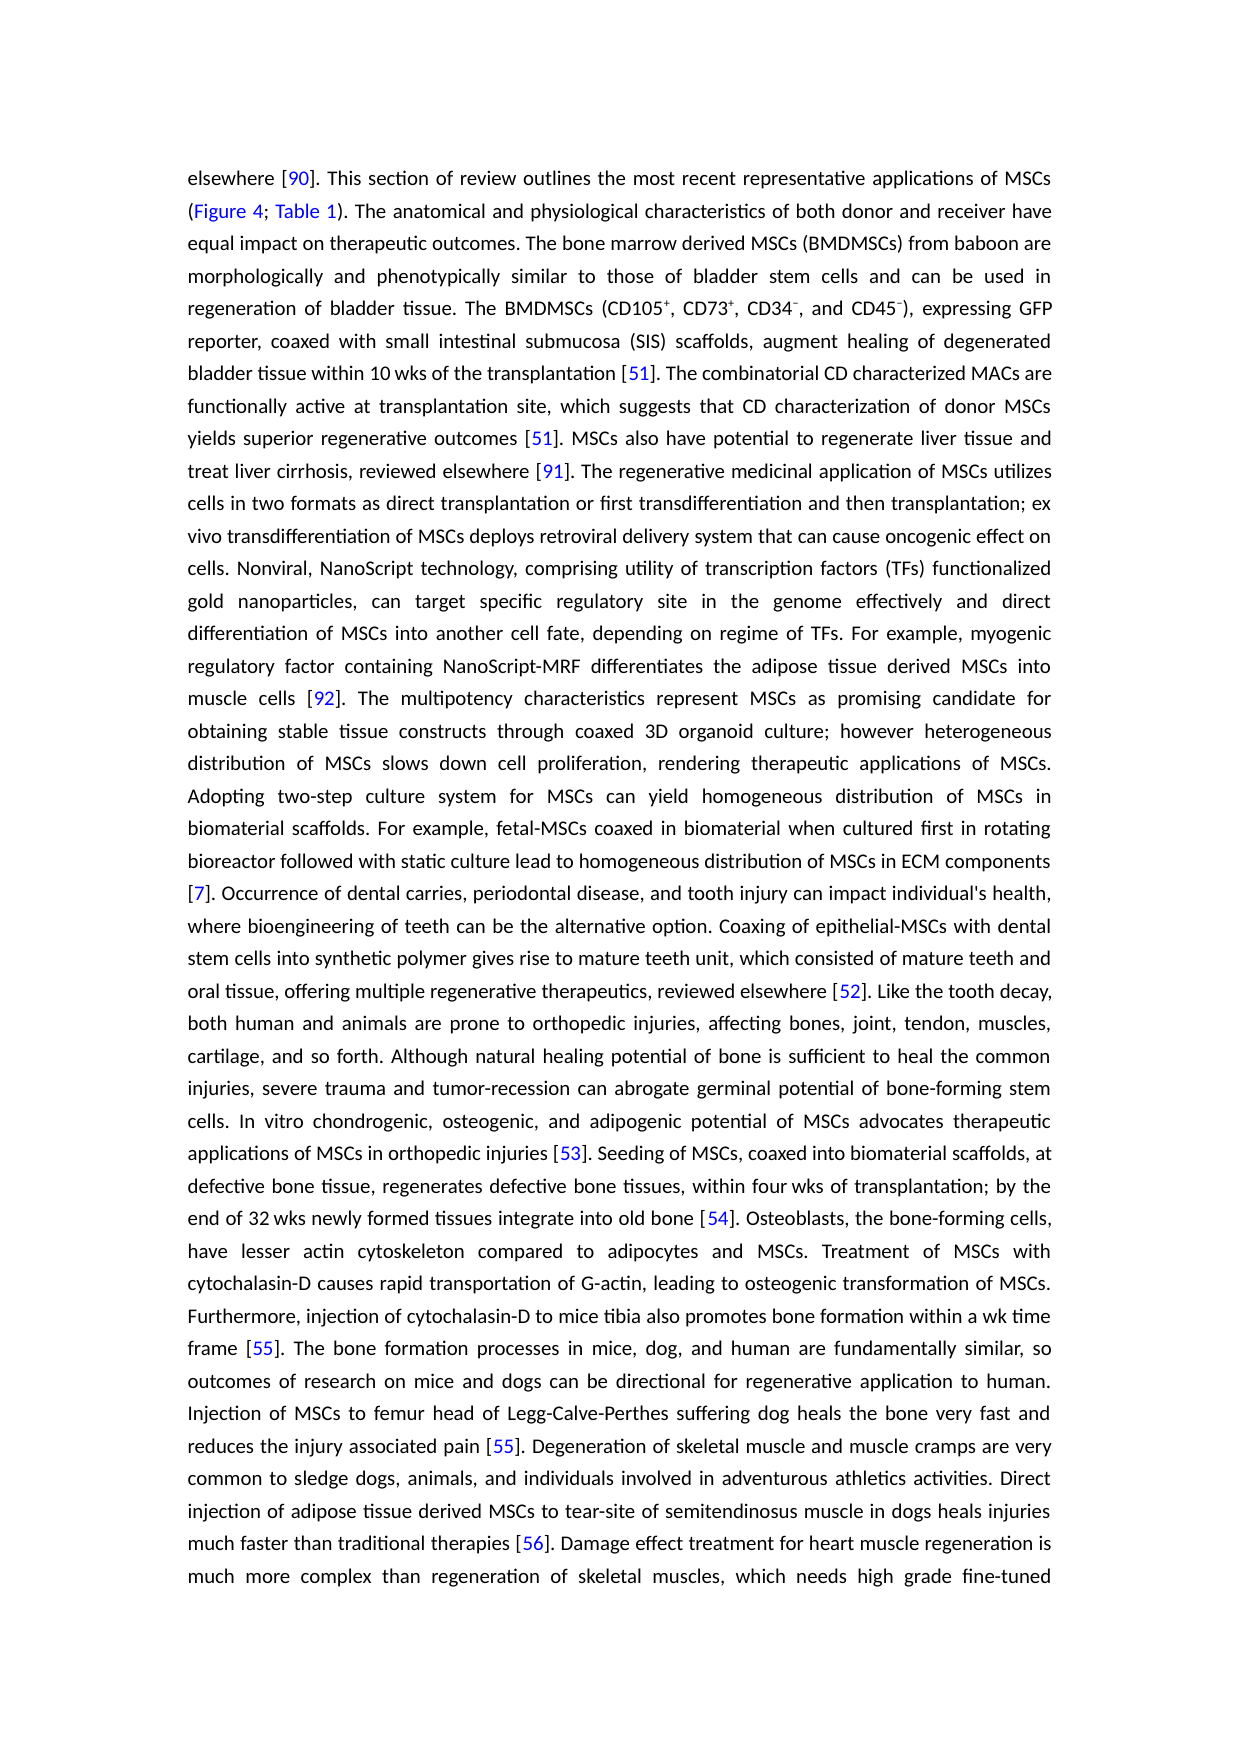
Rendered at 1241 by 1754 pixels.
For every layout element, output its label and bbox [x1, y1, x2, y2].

text [187, 162, 1053, 1592]
